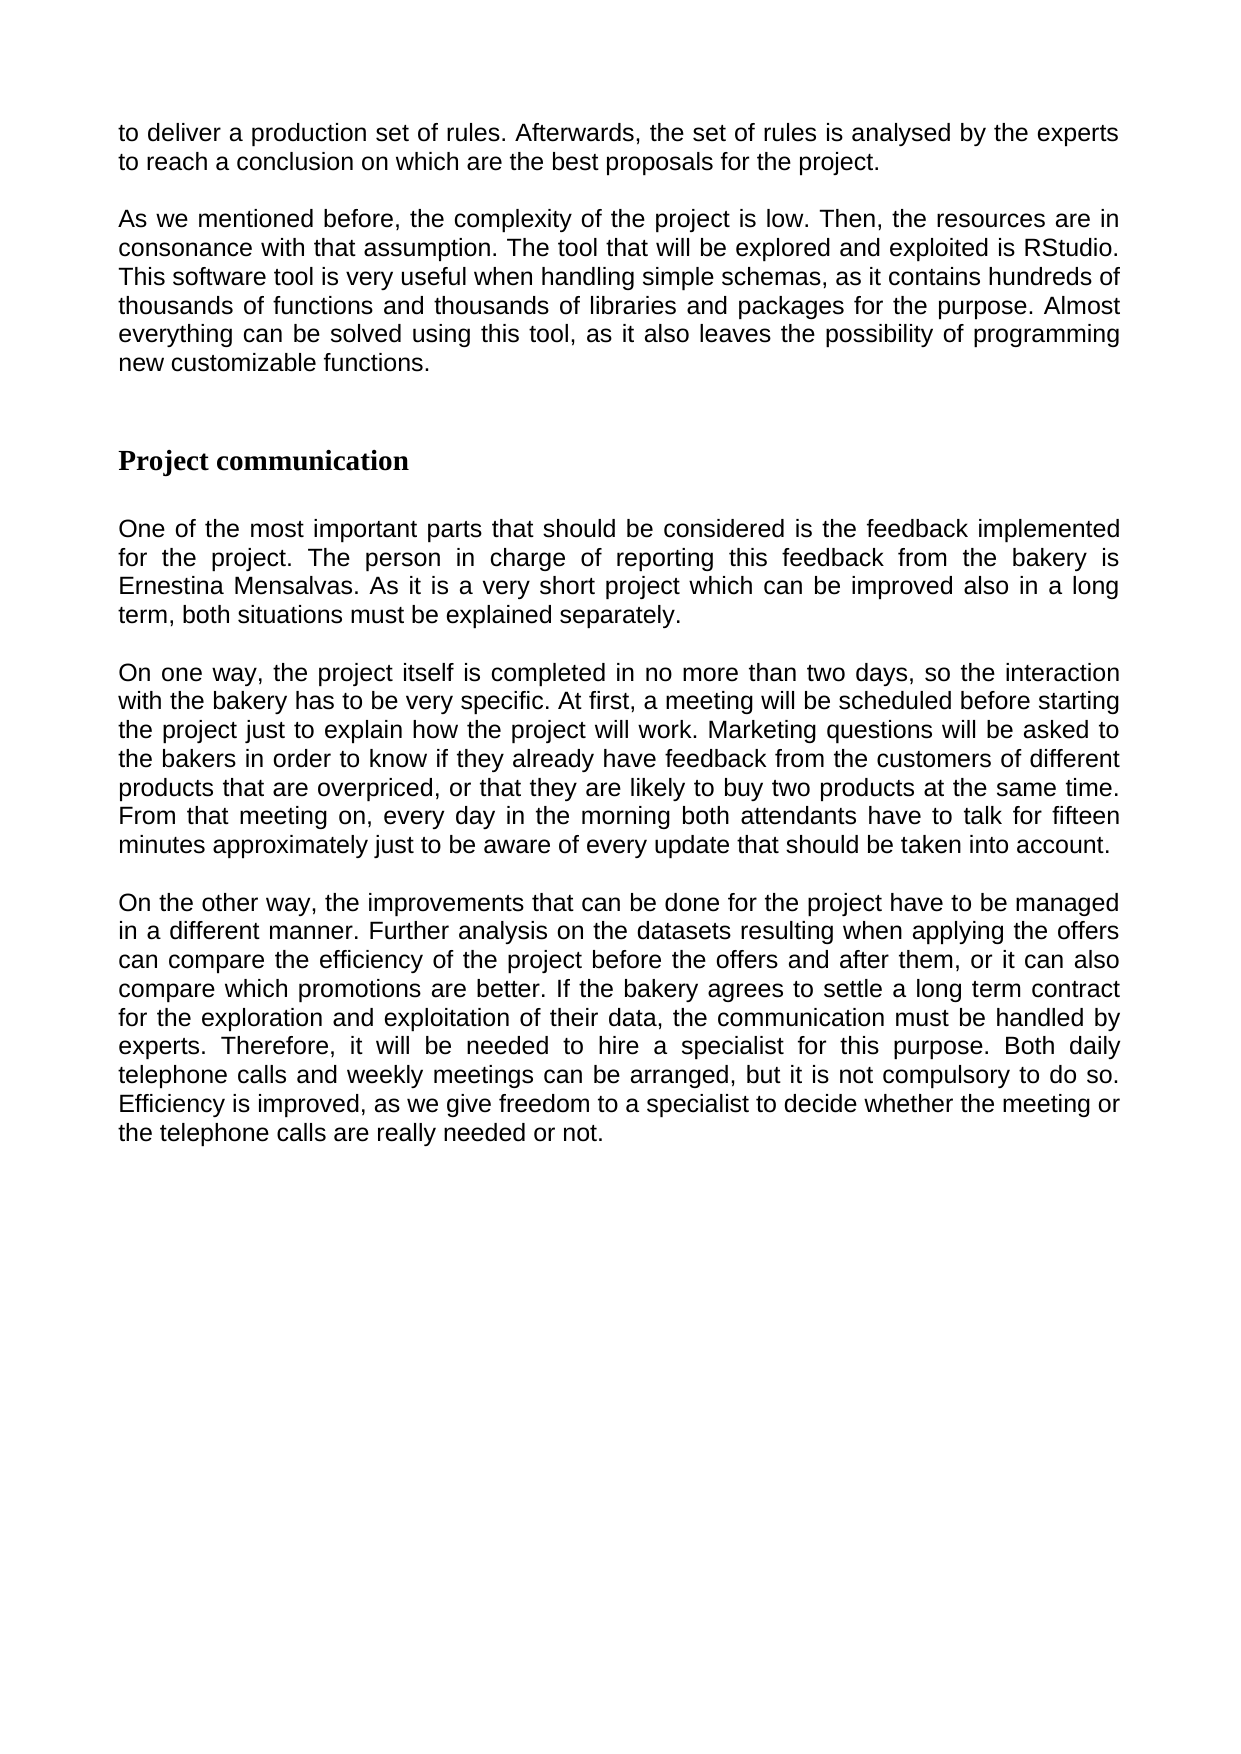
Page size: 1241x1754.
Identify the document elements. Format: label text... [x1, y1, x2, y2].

text On the other way, the improvements that can be done for the project have to be managed in a different manner. Further analysis on the datasets resulting when applying the offers can compare the efficiency of the project before the offers and after them, or it can also compare which promotions are better. If the bakery agrees to settle a long term contract for the exploration and exploitation of their data, the communication must be handled by experts. Therefore, it will be needed to hire a specialist for this purpose. Both daily telephone calls and weekly meetings can be arranged, but it is not compulsory to do so. Efficiency is improved, as we give freedom to a specialist to decide whether the meeting or the telephone calls are really needed or not. [118, 887, 1122, 1146]
subtitle Project communication [118, 443, 1122, 477]
text On one way, the project itself is completed in no more than two days, so the interaction with the bakery has to be very specific. At first, a meeting will be scheduled before starting the project just to explain how the project will work. Marketing questions will be asked to the bakers in order to know if they already have feedback from the customers of different products that are overpriced, or that they are likely to buy two products at the same time. From that meeting on, every day in the morning both attendants have to talk for fifteen minutes approximately just to be aware of every update that should be taken into account. [118, 657, 1122, 859]
text As we mentioned before, the complexity of the project is low. Then, the resources are in consonance with that assumption. The tool that will be explored and exploited is RStudio. This software tool is very useful when handling simple schemas, as it contains hundreds of thousands of functions and thousands of libraries and packages for the purpose. Almost everything can be solved using this tool, as it also leaves the possibility of programming new customizable functions. [118, 204, 1122, 377]
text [118, 118, 1122, 176]
text One of the most important parts that should be considered is the feedback implemented for the project. The person in charge of reporting this feedback from the bakery is Ernestina Mensalvas. As it is a very short project which can be improved also in a long term, both situations must be explained separately. [118, 514, 1122, 629]
